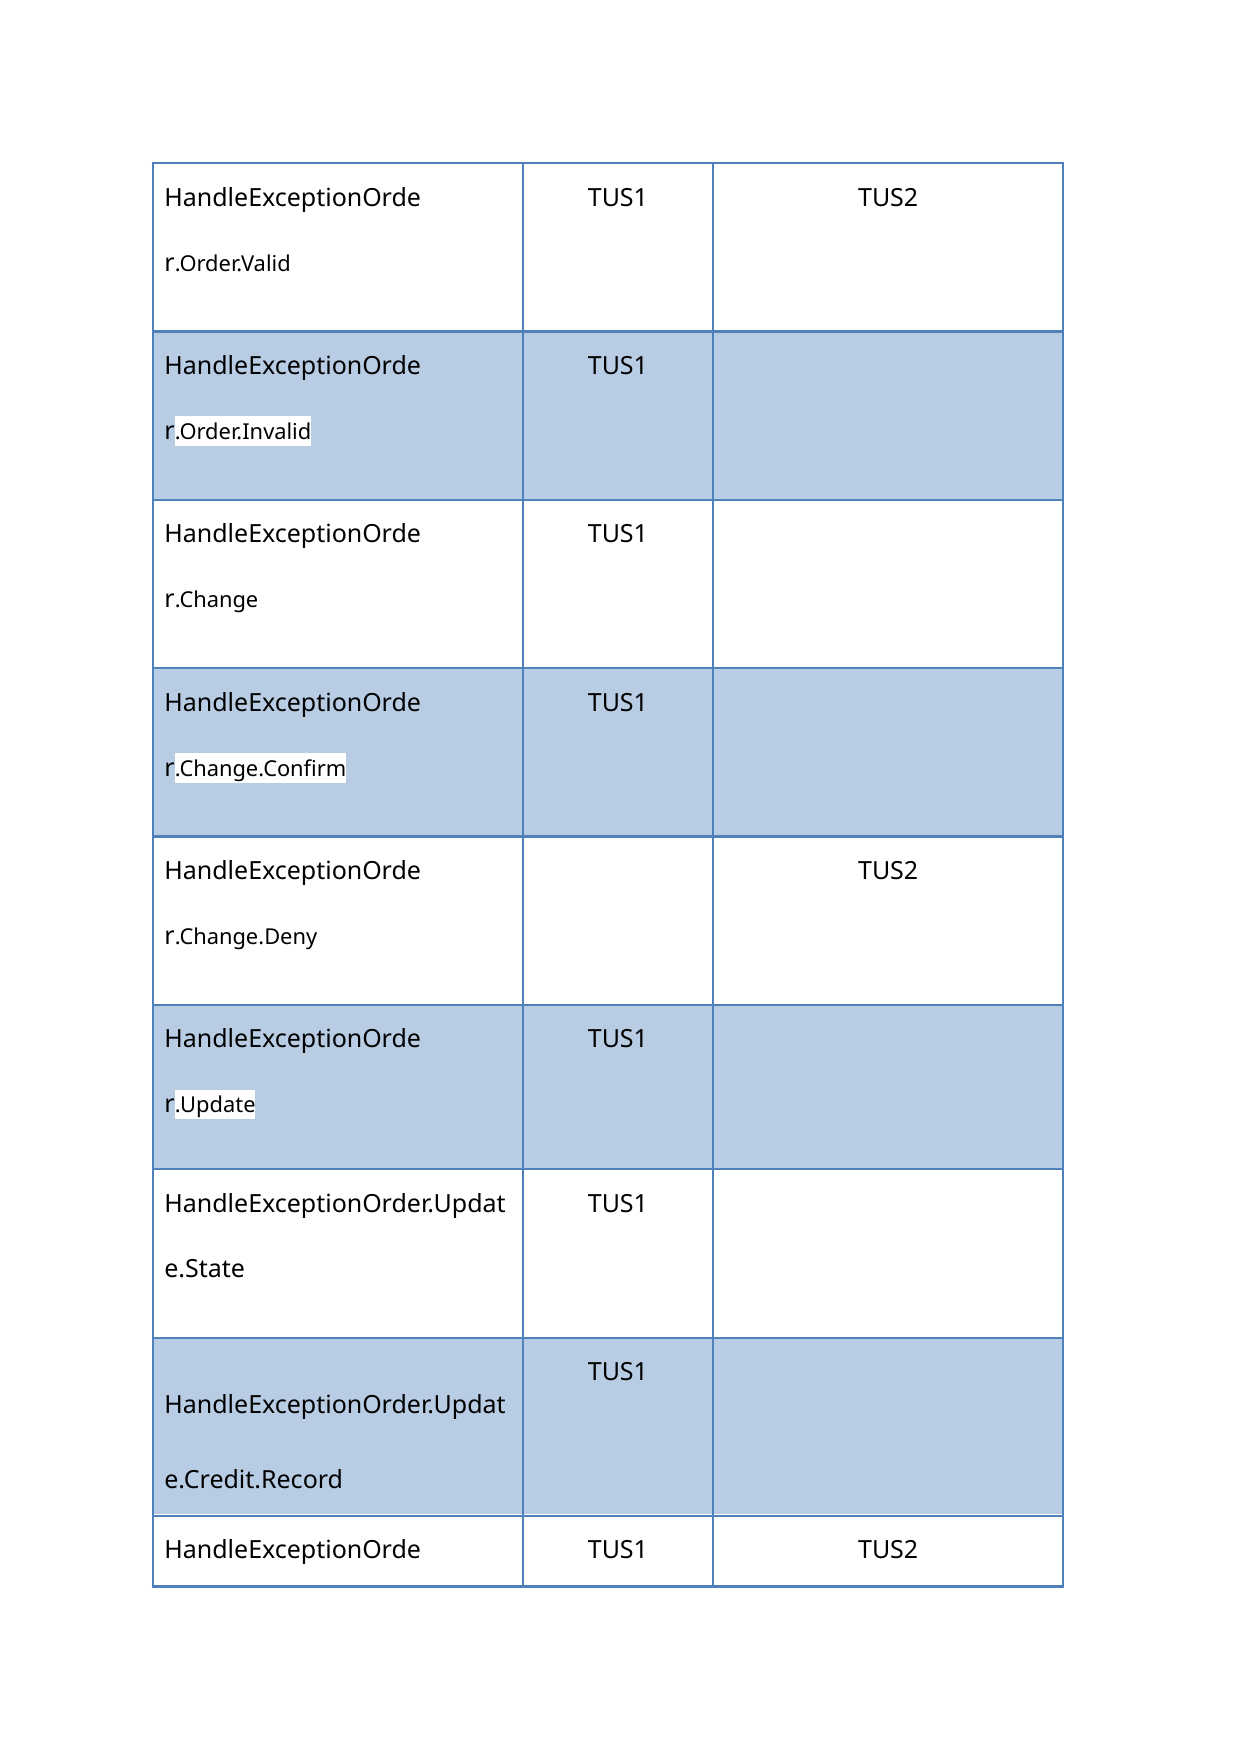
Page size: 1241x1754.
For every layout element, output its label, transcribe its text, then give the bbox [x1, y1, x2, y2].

table_cell TUS2 [714, 164, 1062, 330]
table_cell HandleExceptionOrder.Change [154, 501, 522, 667]
table_cell [524, 838, 712, 1004]
table_cell [714, 1170, 1062, 1337]
table_cell HandleExceptionOrder.Change.Deny [154, 838, 522, 1004]
table_cell TUS1 [524, 333, 712, 499]
table_cell TUS1 [524, 1517, 712, 1585]
table_cell HandleExceptionOrder.Order.Invalid [154, 333, 522, 499]
table_cell [714, 1339, 1062, 1514]
table_cell TUS1 [524, 669, 712, 835]
table_cell TUS1 [524, 501, 712, 667]
table_cell [714, 501, 1062, 667]
table_cell [714, 1006, 1062, 1168]
table_cell TUS1 [524, 164, 712, 330]
table_cell [714, 333, 1062, 499]
table_cell TUS1 [524, 1170, 712, 1337]
table_cell HandleExceptionOrder.Change.Confirm [154, 669, 522, 835]
table_cell HandleExceptionOrder.Update [154, 1006, 522, 1168]
table_cell HandleExceptionOrder.Order.Valid [154, 164, 522, 330]
table_cell TUS1 [524, 1339, 712, 1514]
table_cell HandleExceptionOrder.Add.Credit [154, 1517, 522, 1585]
table_cell TUS1 [524, 1006, 712, 1168]
table_cell [714, 669, 1062, 835]
table_cell HandleExceptionOrder.Update.Credit.Record [154, 1339, 522, 1514]
table_cell TUS2 [714, 838, 1062, 1004]
table_cell HandleExceptionOrder.Update.State [154, 1170, 522, 1337]
table_cell TUS2 [714, 1517, 1062, 1585]
